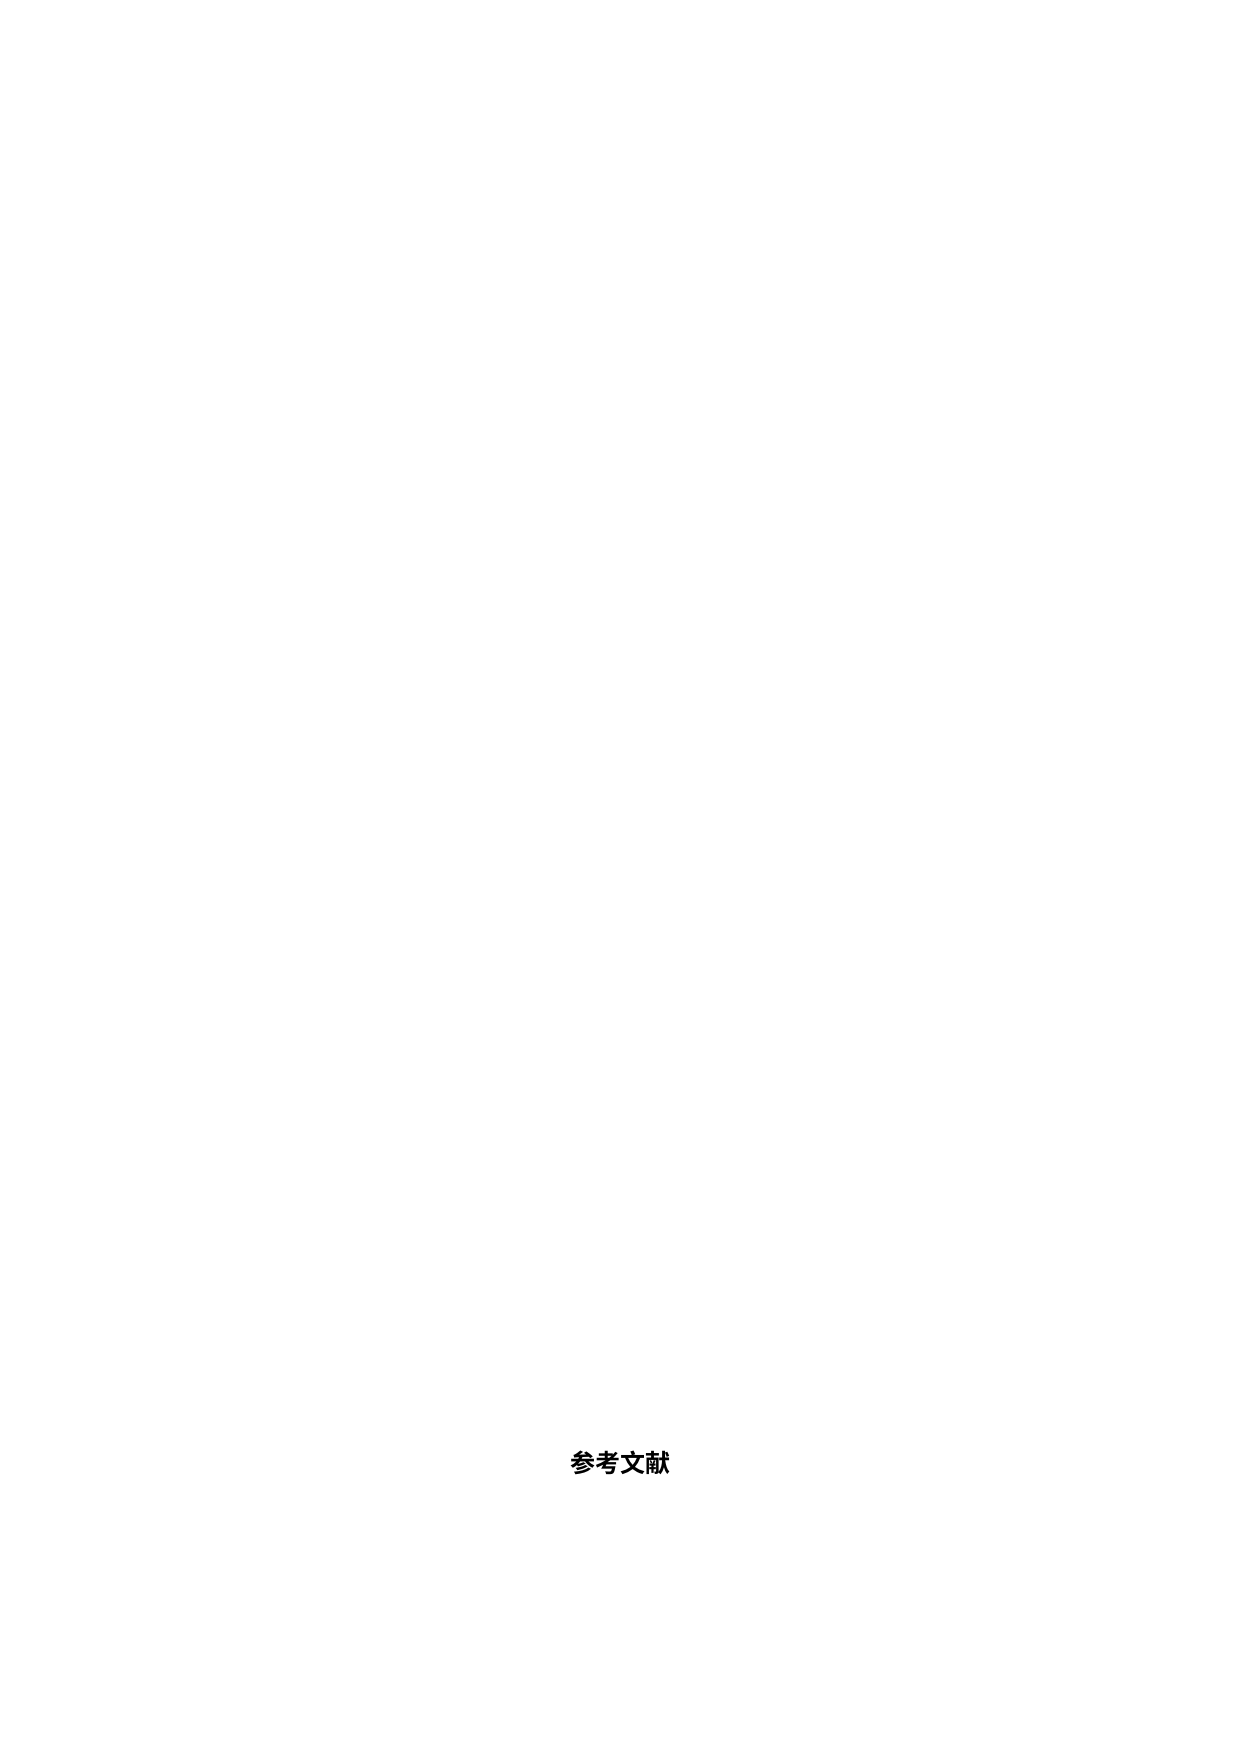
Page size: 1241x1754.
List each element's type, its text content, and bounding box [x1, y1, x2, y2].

list 参考文献 [187, 1429, 1053, 1494]
